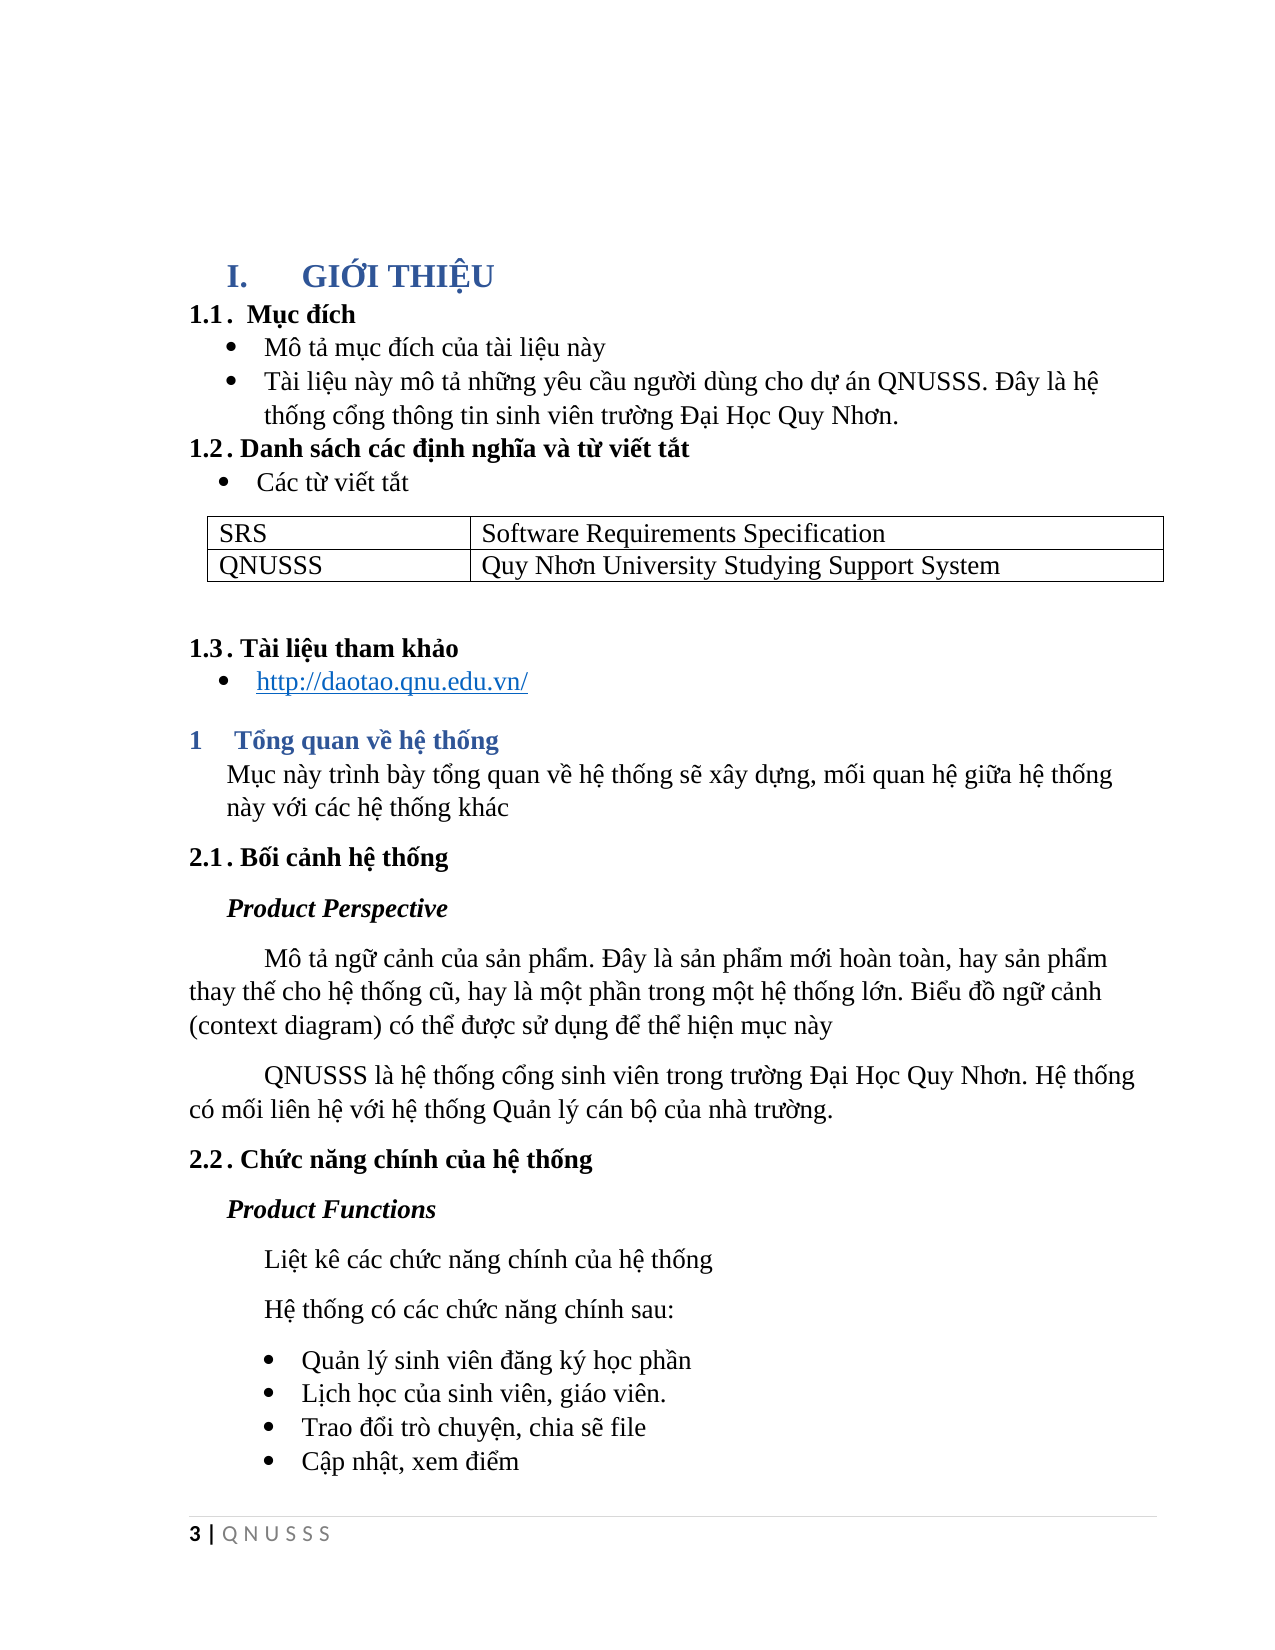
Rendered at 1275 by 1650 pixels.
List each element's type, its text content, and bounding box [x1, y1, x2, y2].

text QNUSSS là hệ thống cổng sinh viên trong trường Đại Học Quy Nhơn. Hệ thống có mối liên hệ với hệ thống Quản lý cán bộ của nhà trường. [189, 1059, 1157, 1124]
list Trao đổi trò chuyện, chia sẽ file [264, 1411, 1157, 1442]
subtitle GIỚI THIỆU [226, 256, 1157, 295]
text Product Perspective [226, 892, 1157, 923]
list . Bối cảnh hệ thống [189, 841, 1157, 873]
list Các từ viết tắt [219, 466, 1157, 497]
list Quản lý sinh viên đăng ký học phần [264, 1344, 1157, 1375]
list . Tài liệu tham khảo [189, 632, 1157, 663]
table_header SRS [208, 517, 470, 548]
list Cập nhật, xem điểm [264, 1445, 1157, 1476]
text Product Functions [226, 1193, 1157, 1224]
table_header Software Requirements Specification [471, 517, 1163, 548]
table_cell QNUSSS [208, 550, 470, 581]
list Mô tả mục đích của tài liệu này [226, 331, 1157, 363]
list . Mục đích [189, 298, 1157, 329]
text Mục này trình bày tổng quan về hệ thống sẽ xây dựng, mối quan hệ giữa hệ thống này với các hệ thống khác [226, 758, 1157, 822]
list . Chức năng chính của hệ thống [189, 1143, 1157, 1174]
table_cell Quy Nhơn University Studying Support System [471, 550, 1163, 581]
subtitle Tổng quan về hệ thống [189, 724, 1157, 755]
text Mô tả ngữ cảnh của sản phẩm. Đây là sản phẩm mới hoàn toàn, hay sản phẩm thay thế cho hệ thống cũ, hay là một phần trong một hệ thống lớn. Biểu đồ ngữ cảnh (context diagram) có thể được sử dụng để thể hiện mục này [189, 942, 1157, 1040]
list Tài liệu này mô tả những yêu cầu người dùng cho dự án QNUSSS. Đây là hệ thống cổng thông tin sinh viên trường Đại Học Quy Nhơn. [226, 365, 1157, 430]
list Lịch học của sinh viên, giáo viên. [264, 1377, 1157, 1409]
list http://daotao.qnu.edu.vn/ [219, 665, 1157, 697]
text Liệt kê các chức năng chính của hệ thống [198, 1243, 1157, 1274]
text Hệ thống có các chức năng chính sau: [189, 1293, 1157, 1325]
list . Danh sách các định nghĩa và từ viết tắt [189, 432, 1157, 463]
